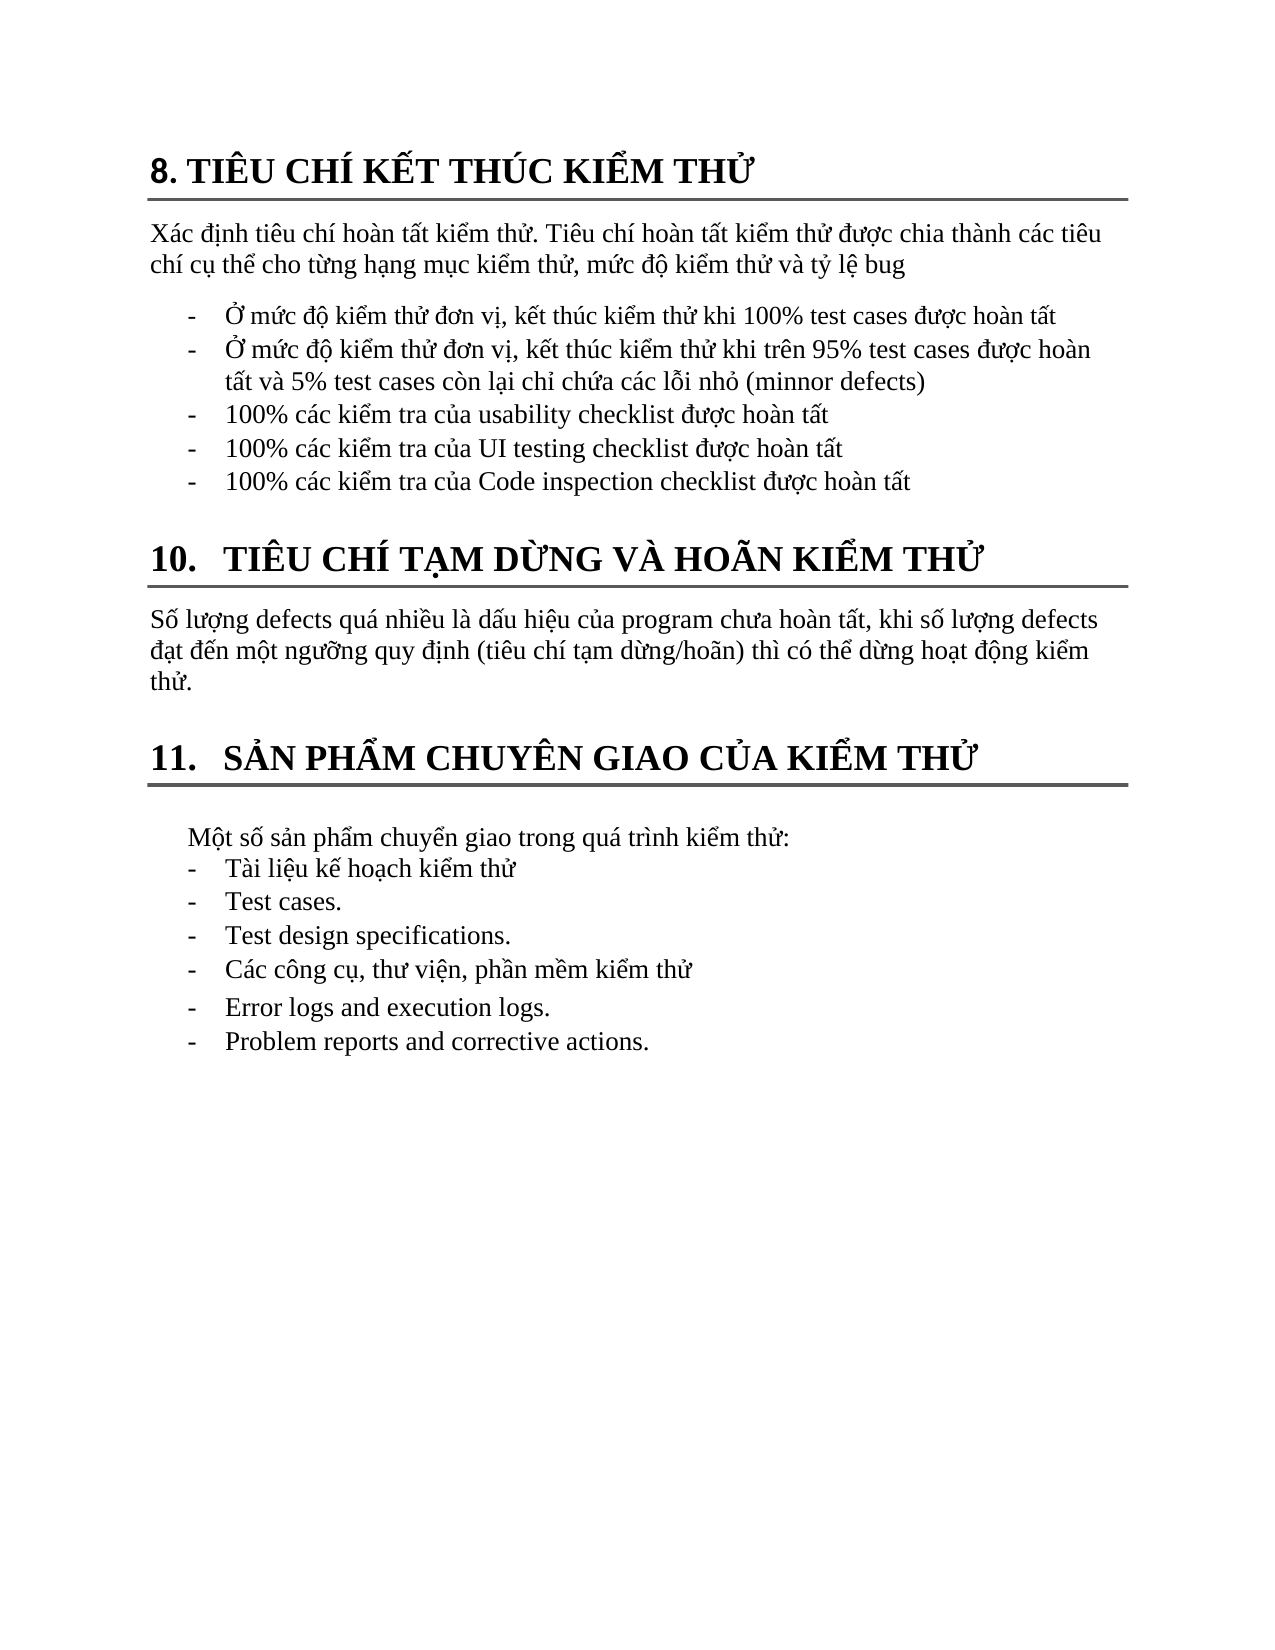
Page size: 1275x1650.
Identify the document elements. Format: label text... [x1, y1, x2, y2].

text 8. TIÊU CHÍ KẾT THÚC KIỂM THỬ [150, 148, 1125, 193]
list Problem reports and corrective actions. [187, 1025, 1125, 1056]
list 100% các kiểm tra của UI testing checklist được hoàn tất [187, 432, 1125, 463]
list 100% các kiểm tra của usability checklist được hoàn tất [187, 398, 1125, 429]
text 10. TIÊU CHÍ TẠM DỪNG VÀ HOÃN KIỂM THỬ [150, 537, 1125, 580]
text 11. SẢN PHẨM CHUYÊN GIAO CỦA KIỂM THỬ [150, 735, 1125, 778]
text Một số sản phẩm chuyển giao trong quá trình kiểm thử: [187, 821, 1125, 852]
text Số lượng defects quá nhiều là dấu hiệu của program chưa hoàn tất, khi số lượng defects đạt đến một ngưỡng quy định (tiêu chí tạm dừng/hoãn) thì có thể dừng hoạt động kiểm thử. [150, 603, 1125, 696]
text Xác định tiêu chí hoàn tất kiểm thử. Tiêu chí hoàn tất kiểm thử được chia thành các tiêu chí cụ thể cho từng hạng mục kiểm thử, mức độ kiểm thử và tỷ lệ bug [150, 217, 1125, 280]
picture [147, 783, 1129, 787]
list Tài liệu kế hoạch kiểm thử [187, 852, 1125, 883]
list 100% các kiểm tra của Code inspection checklist được hoàn tất [187, 465, 1125, 497]
list Ở mức độ kiểm thử đơn vị, kết thúc kiểm thử khi 100% test cases được hoàn tất [187, 300, 1125, 330]
list Test cases. [187, 886, 1125, 917]
list Error logs and execution logs. [187, 991, 1125, 1022]
list Test design specifications. [187, 919, 1125, 950]
list Ở mức độ kiểm thử đơn vị, kết thúc kiểm thử khi trên 95% test cases được hoàn tất và 5% test cases còn lại chỉ chứa các lỗi nhỏ (minnor defects) [187, 334, 1125, 396]
list Các công cụ, thư viện, phần mềm kiểm thử [187, 953, 1125, 984]
